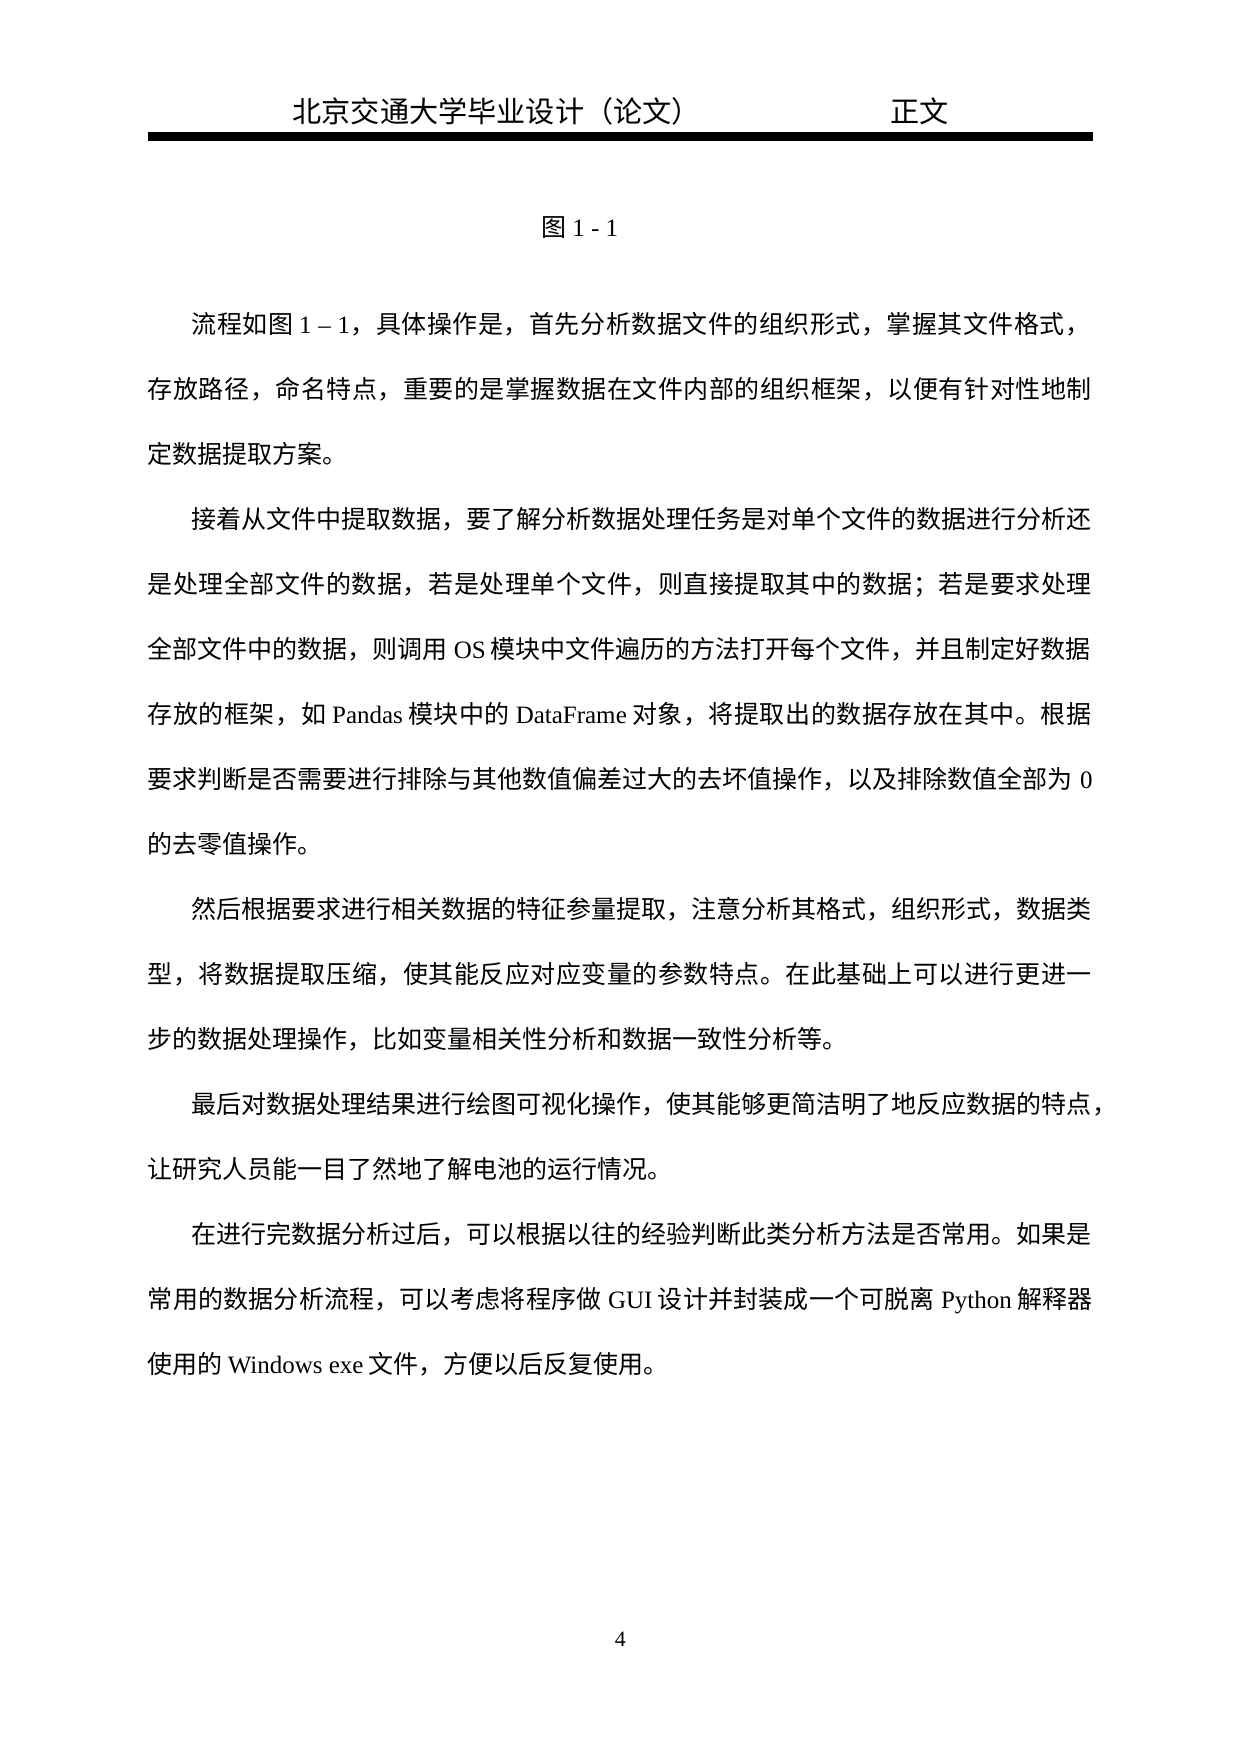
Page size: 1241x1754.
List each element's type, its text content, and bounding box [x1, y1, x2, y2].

text 然后根据要求进行相关数据的特征参量提取，注意分析其格式，组织形式，数据类型，将数据提取压缩，使其能反应对应变量的参数特点。在此基础上可以进行更进一步的数据处理操作，比如变量相关性分析和数据一致性分析等。 [148, 875, 1092, 1070]
text 接着从文件中提取数据，要了解分析数据处理任务是对单个文件的数据进行分析还是处理全部文件的数据，若是处理单个文件，则直接提取其中的数据；若是要求处理全部文件中的数据，则调用OS模块中文件遍历的方法打开每个文件，并且制定好数据存放的框架，如Pandas模块中的DataFrame对象，将提取出的数据存放在其中。根据要求判断是否需要进行排除与其他数值偏差过大的去坏值操作，以及排除数值全部为0的去零值操作。 [148, 485, 1092, 875]
text 图 1 - 1 [148, 193, 1092, 258]
text 在进行完数据分析过后，可以根据以往的经验判断此类分析方法是否常用。如果是常用的数据分析流程，可以考虑将程序做GUI设计并封装成一个可脱离Python解释器使用的Windows exe文件，方便以后反复使用。 [148, 1200, 1092, 1395]
text 最后对数据处理结果进行绘图可视化操作，使其能够更简洁明了地反应数据的特点，让研究人员能一目了然地了解电池的运行情况。 [148, 1070, 1092, 1200]
text 流程如图1 – 1，具体操作是，首先分析数据文件的组织形式，掌握其文件格式，存放路径，命名特点，重要的是掌握数据在文件内部的组织框架，以便有针对性地制定数据提取方案。 [148, 290, 1092, 485]
